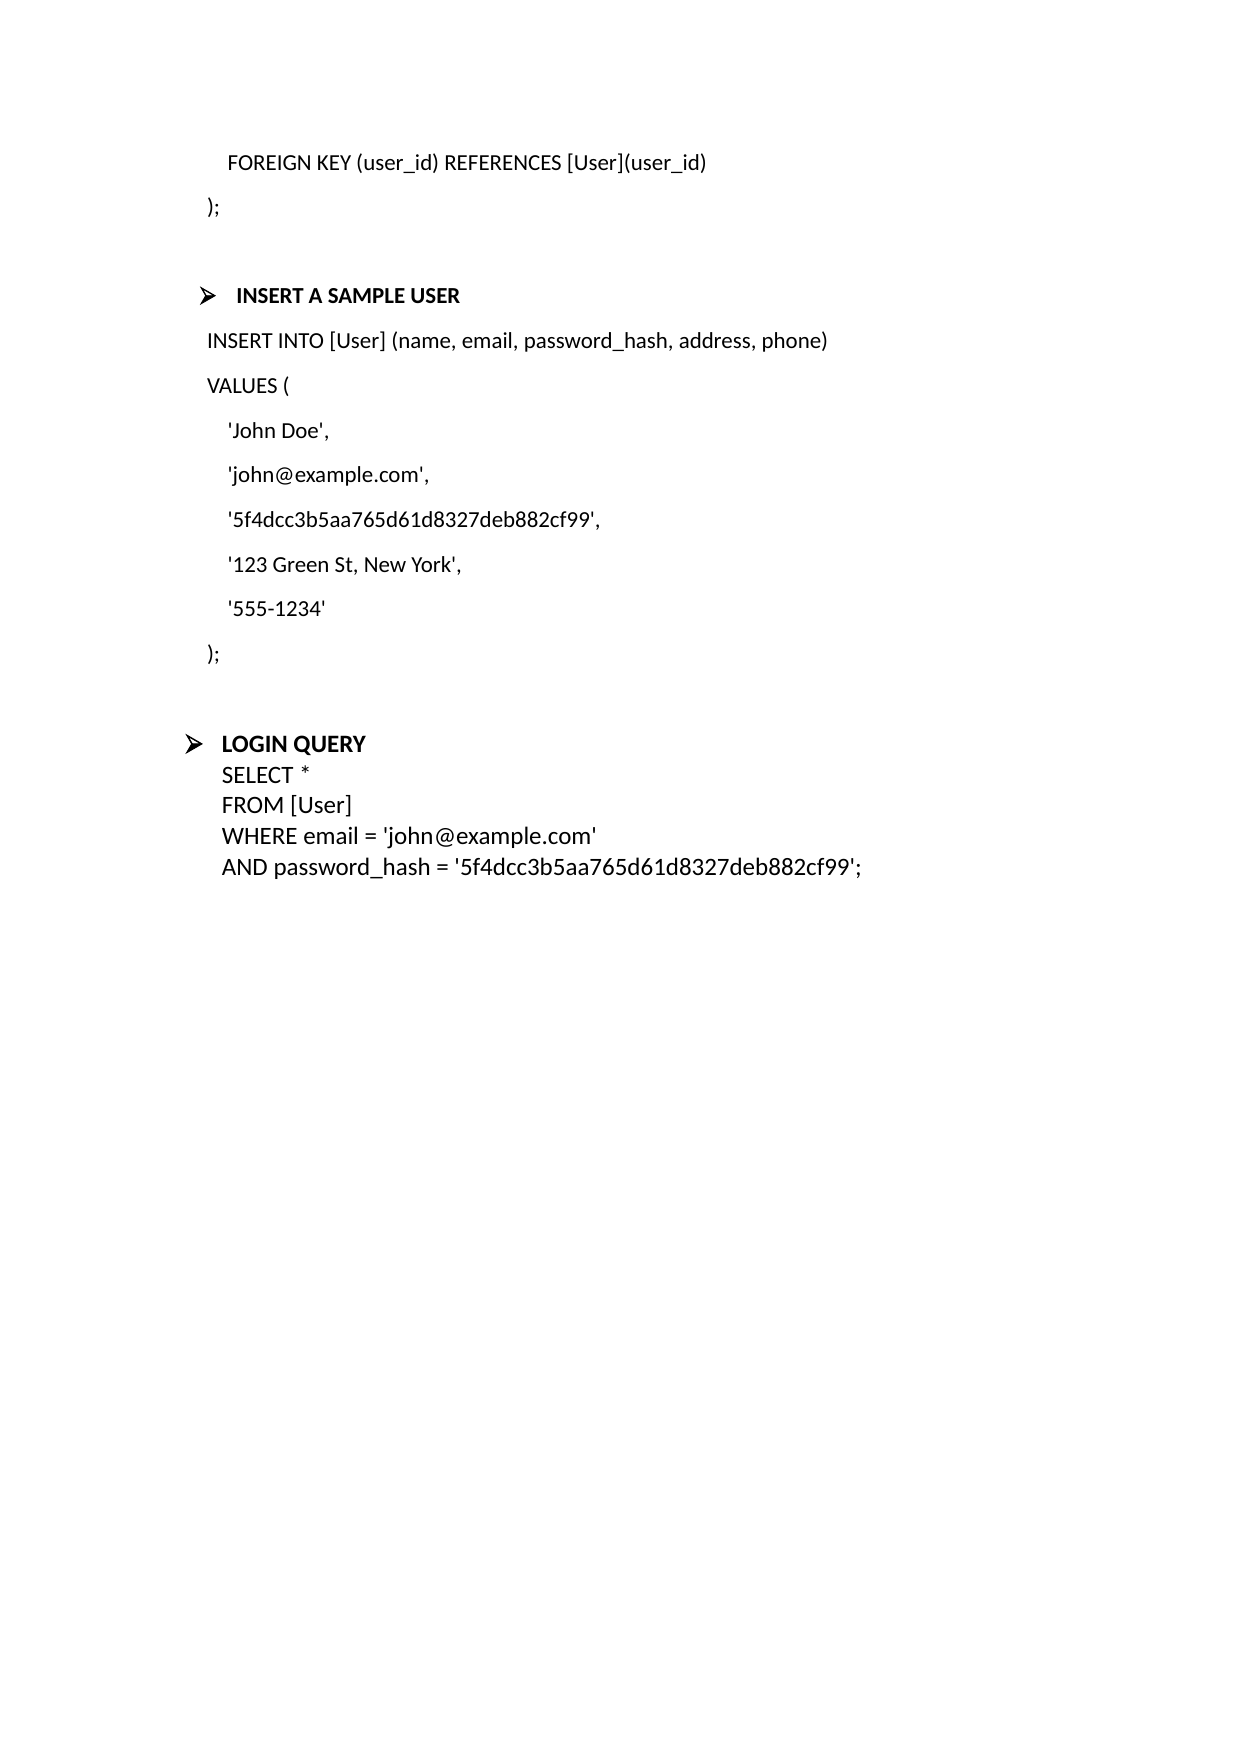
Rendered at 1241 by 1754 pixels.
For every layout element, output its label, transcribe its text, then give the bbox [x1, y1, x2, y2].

list Login query [184, 728, 1063, 759]
text '123 Green St, New York', [207, 550, 1063, 578]
text '555-1234' [207, 594, 1063, 622]
text 'john@example.com', [207, 460, 1063, 488]
text FOREIGN KEY (user_id) REFERENCES [User](user_id) [207, 148, 1063, 176]
text INSERT INTO [User] (name, email, password_hash, address, phone) [207, 326, 1063, 354]
list WHERE email = 'john@example.com' [222, 820, 1063, 851]
list FROM [User] [222, 789, 1063, 820]
text 'John Doe', [207, 416, 1063, 444]
list AND password_hash = '5f4dcc3b5aa765d61d8327deb882cf99'; [222, 851, 1063, 881]
text VALUES ( [207, 371, 1063, 399]
text ); [207, 639, 1063, 667]
text '5f4dcc3b5aa765d61d8327deb882cf99', [207, 505, 1063, 533]
list Insert a Sample User [199, 282, 1063, 310]
list SELECT * [222, 759, 1063, 789]
text ); [207, 192, 1063, 220]
